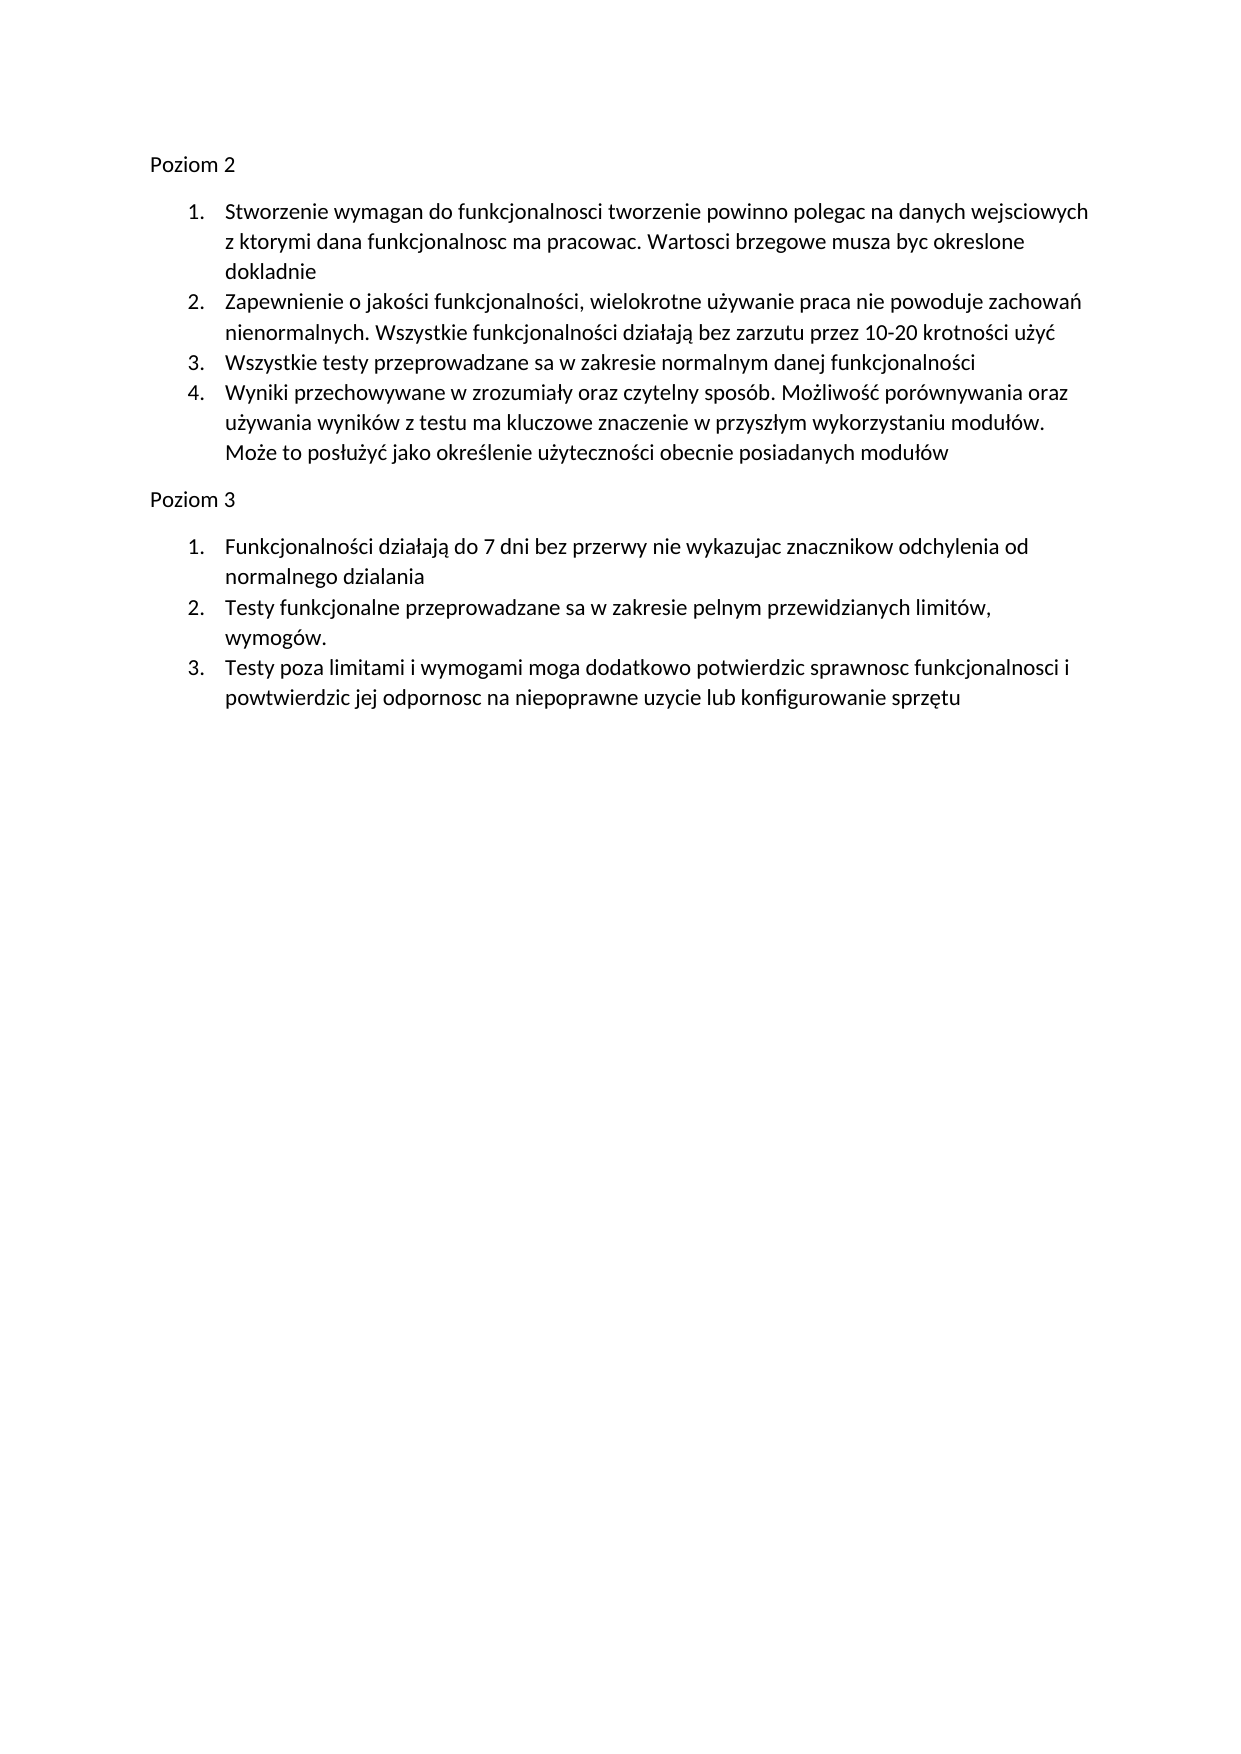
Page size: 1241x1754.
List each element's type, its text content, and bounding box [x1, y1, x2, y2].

list Testy funkcjonalne przeprowadzane sa w zakresie pelnym przewidzianych limitów, wymogów. [187, 593, 1090, 651]
list Funkcjonalności działają do 7 dni bez przerwy nie wykazujac znacznikow odchylenia od normalnego dzialania [187, 532, 1090, 591]
text Poziom 3 [150, 485, 1090, 513]
text Poziom 2 [150, 150, 1090, 178]
list Wszystkie testy przeprowadzane sa w zakresie normalnym danej funkcjonalności [187, 348, 1090, 376]
list Wyniki przechowywane w zrozumiały oraz czytelny sposób. Możliwość porównywania oraz używania wyników z testu ma kluczowe znaczenie w przyszłym wykorzystaniu modułów. Może to posłużyć jako określenie użyteczności obecnie posiadanych modułów [187, 378, 1090, 467]
list Testy poza limitami i wymogami moga dodatkowo potwierdzic sprawnosc funkcjonalnosci i powtwierdzic jej odpornosc na niepoprawne uzycie lub konfigurowanie sprzętu [187, 653, 1090, 711]
list Zapewnienie o jakości funkcjonalności, wielokrotne używanie praca nie powoduje zachowań nienormalnych. Wszystkie funkcjonalności działają bez zarzutu przez 10-20 krotności użyć [187, 287, 1090, 346]
list Stworzenie wymagan do funkcjonalnosci tworzenie powinno polegac na danych wejsciowych z ktorymi dana funkcjonalnosc ma pracowac. Wartosci brzegowe musza byc okreslone dokladnie [187, 197, 1090, 285]
